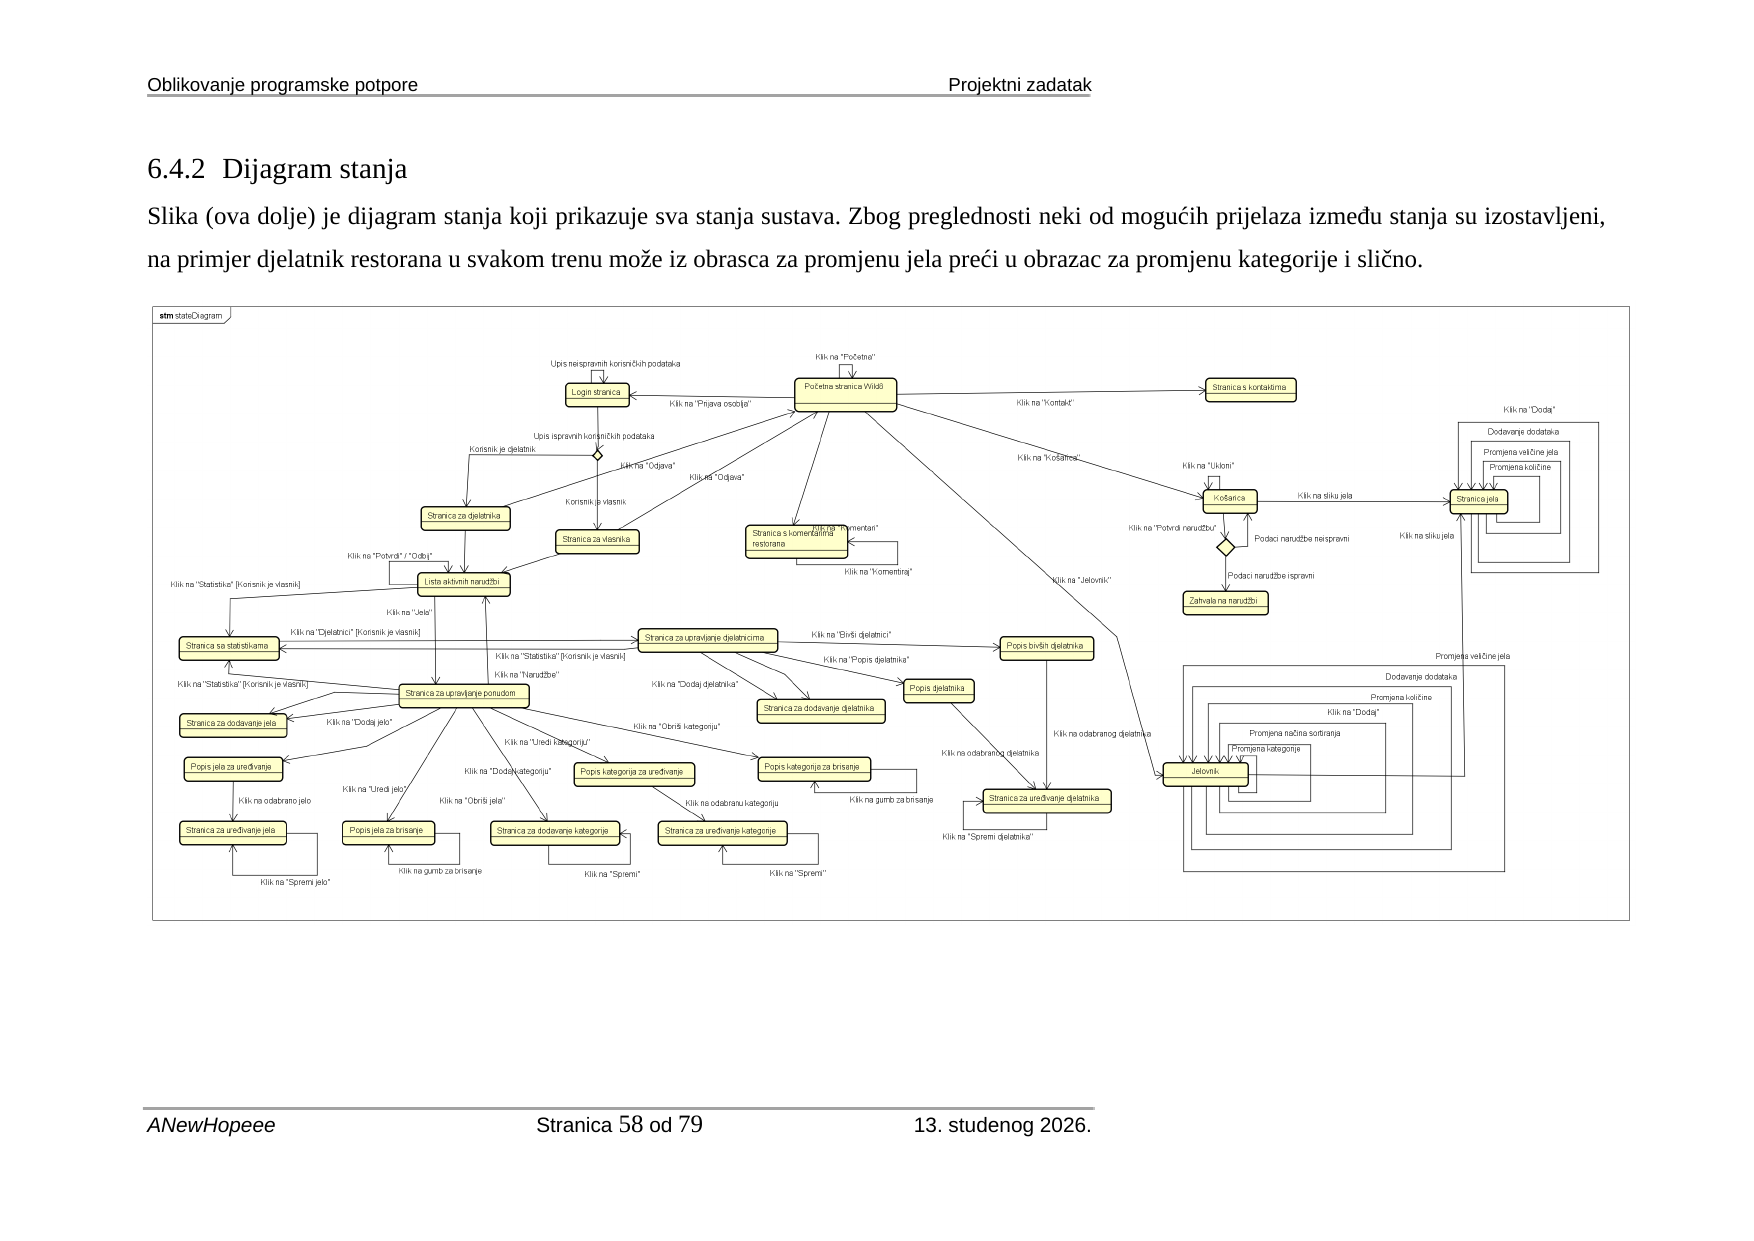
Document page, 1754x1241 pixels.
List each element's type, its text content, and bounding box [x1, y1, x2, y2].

picture [147, 300, 1636, 926]
subtitle Dijagram stanja [147, 151, 1607, 185]
